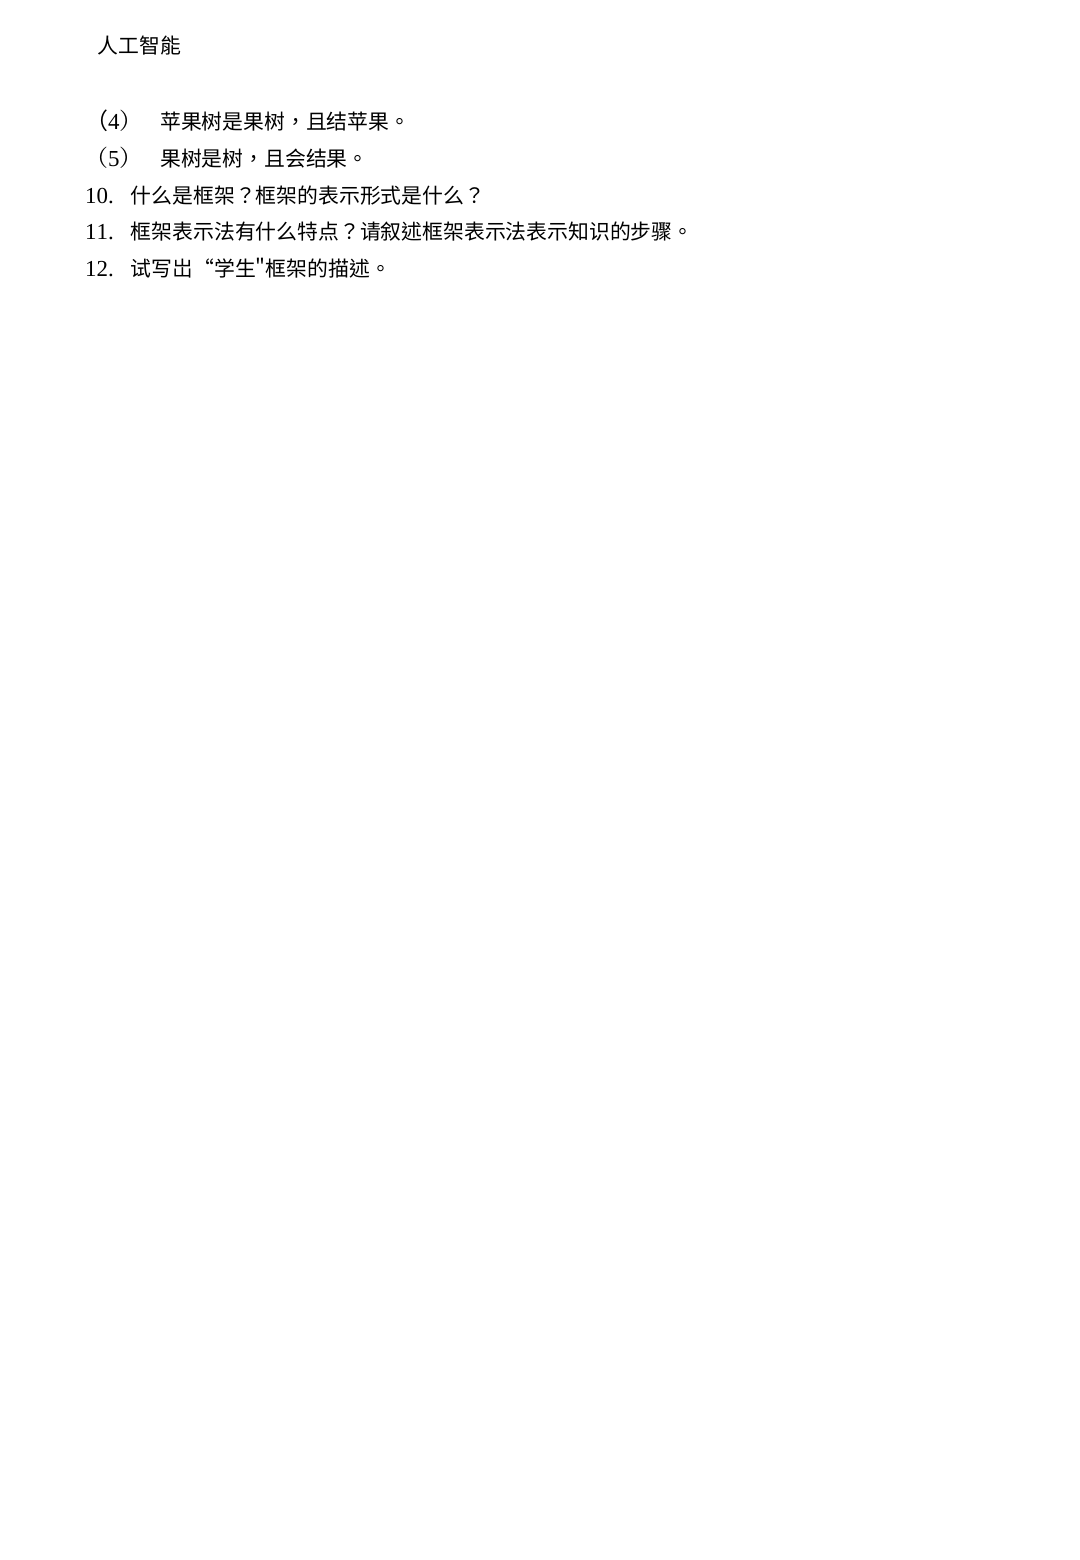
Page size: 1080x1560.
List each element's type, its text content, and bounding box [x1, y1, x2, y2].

list 什么是框架？框架的表示形式是什么？ [85, 179, 984, 209]
text （4） 苹果树是果树，且结苹果。 [85, 103, 984, 136]
list 框架表示法有什么特点？请叙述框架表示法表示知识的步骤。 [85, 216, 984, 246]
text （5） 果树是树，且会结果。 [85, 143, 984, 173]
list 试写岀“学生"框架的描述。 [85, 252, 984, 282]
